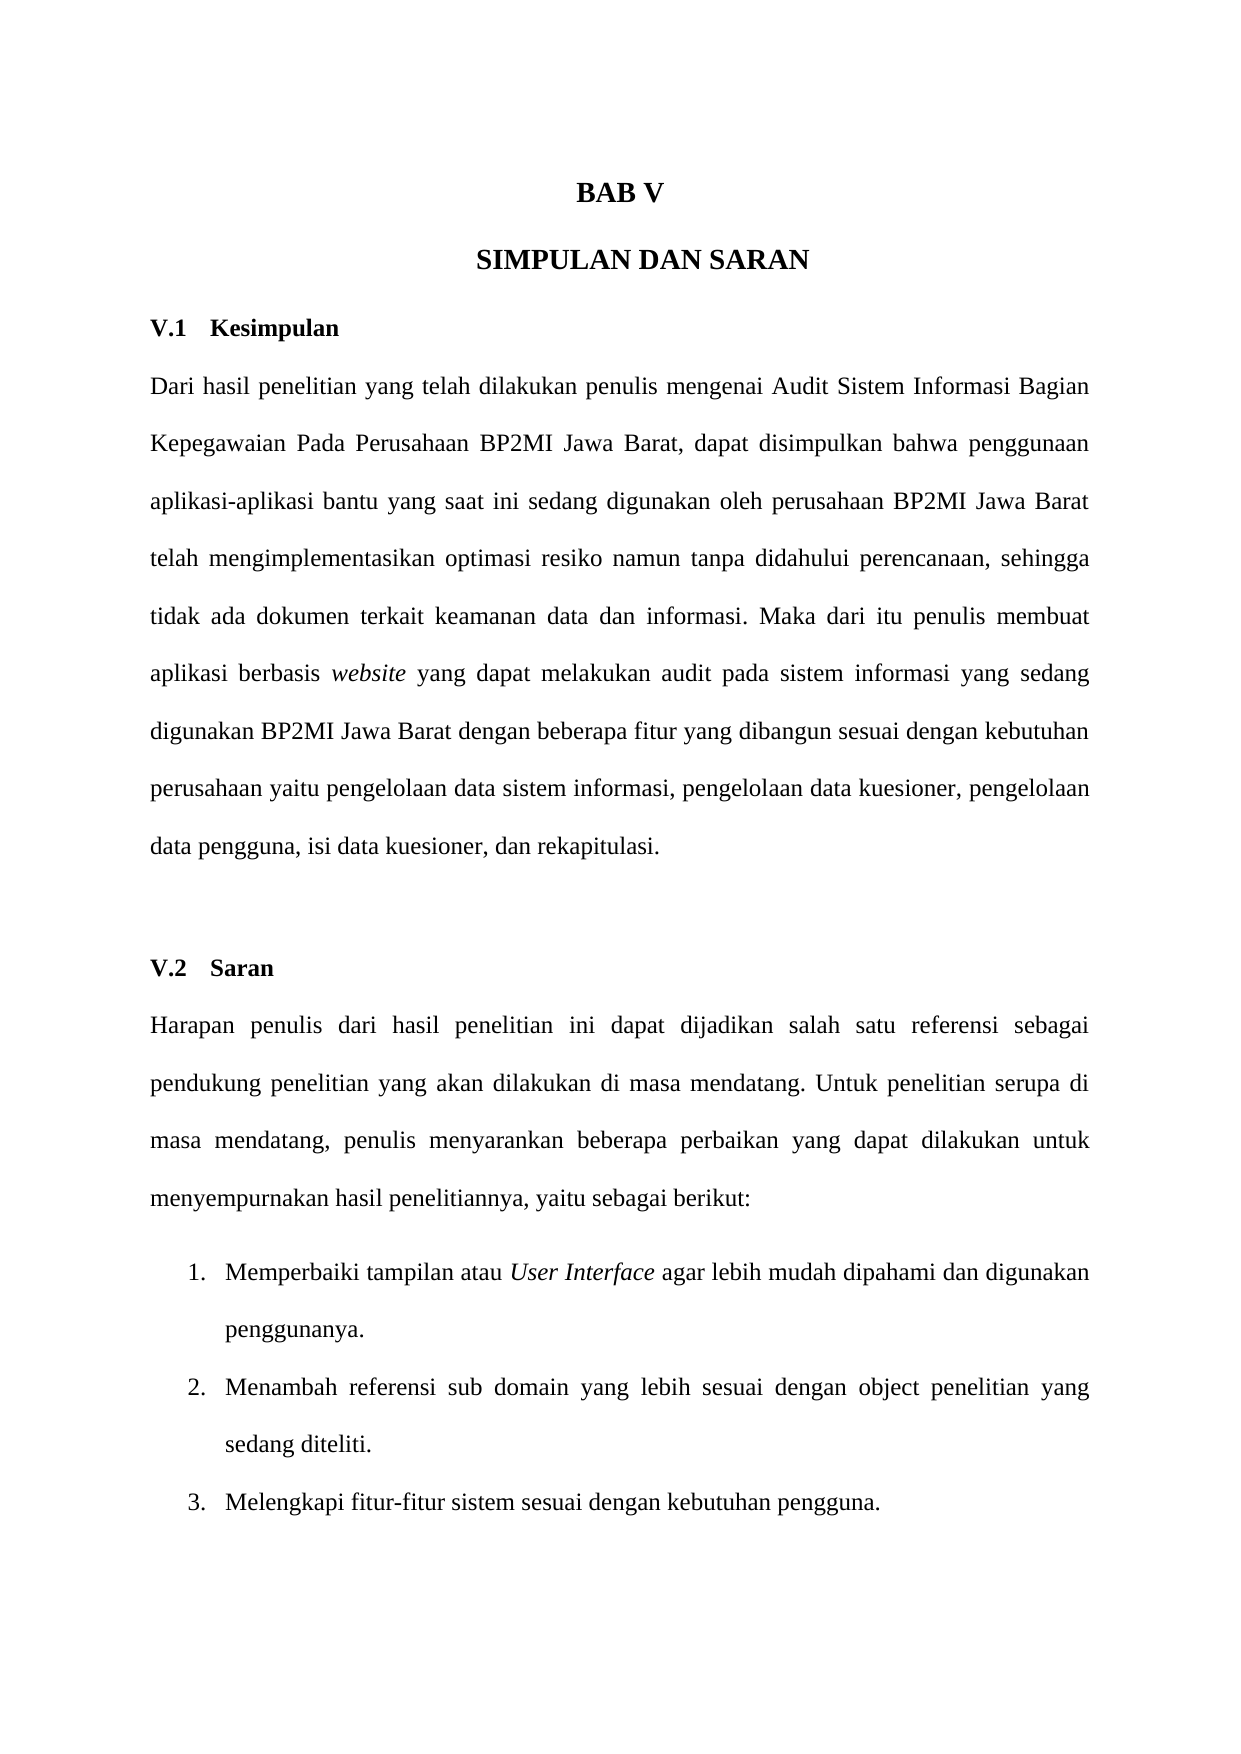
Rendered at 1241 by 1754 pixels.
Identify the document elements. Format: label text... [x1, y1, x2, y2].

list Menambah referensi sub domain yang lebih sesuai dengan object penelitian yang sedang diteliti. [187, 1372, 1090, 1458]
subtitle Saran [150, 953, 1090, 981]
text Harapan penulis dari hasil penelitian ini dapat dijadikan salah satu referensi sebagai pendukung penelitian yang akan dilakukan di masa mendatang. Untuk penelitian serupa di masa mendatang, penulis menyarankan beberapa perbaikan yang dapat dilakukan untuk menyempurnakan hasil penelitiannya, yaitu sebagai berikut: [150, 1010, 1090, 1211]
list Melengkapi fitur-fitur sistem sesuai dengan kebutuhan pengguna. [187, 1487, 1090, 1516]
subtitle Kesimpulan [150, 313, 1090, 342]
text Dari hasil penelitian yang telah dilakukan penulis mengenai Audit Sistem Informasi Bagian Kepegawaian Pada Perusahaan BP2MI Jawa Barat, dapat disimpulkan bahwa penggunaan aplikasi-aplikasi bantu yang saat ini sedang digunakan oleh perusahaan BP2MI Jawa Barat telah mengimplementasikan optimasi resiko namun tanpa didahului perencanaan, sehingga tidak ada dokumen terkait keamanan data dan informasi. Maka dari itu penulis membuat aplikasi berbasis website yang dapat melakukan audit pada sistem informasi yang sedang digunakan BP2MI Jawa Barat dengan beberapa fitur yang dibangun sesuai dengan kebutuhan perusahaan yaitu pengelolaan data sistem informasi, pengelolaan data kuesioner, pengelolaan data pengguna, isi data kuesioner, dan rekapitulasi. [150, 371, 1090, 859]
subtitle SIMPULAN DAN SARAN [150, 175, 1090, 276]
list Memperbaiki tampilan atau User Interface agar lebih mudah dipahami dan digunakan penggunanya. [187, 1257, 1090, 1343]
